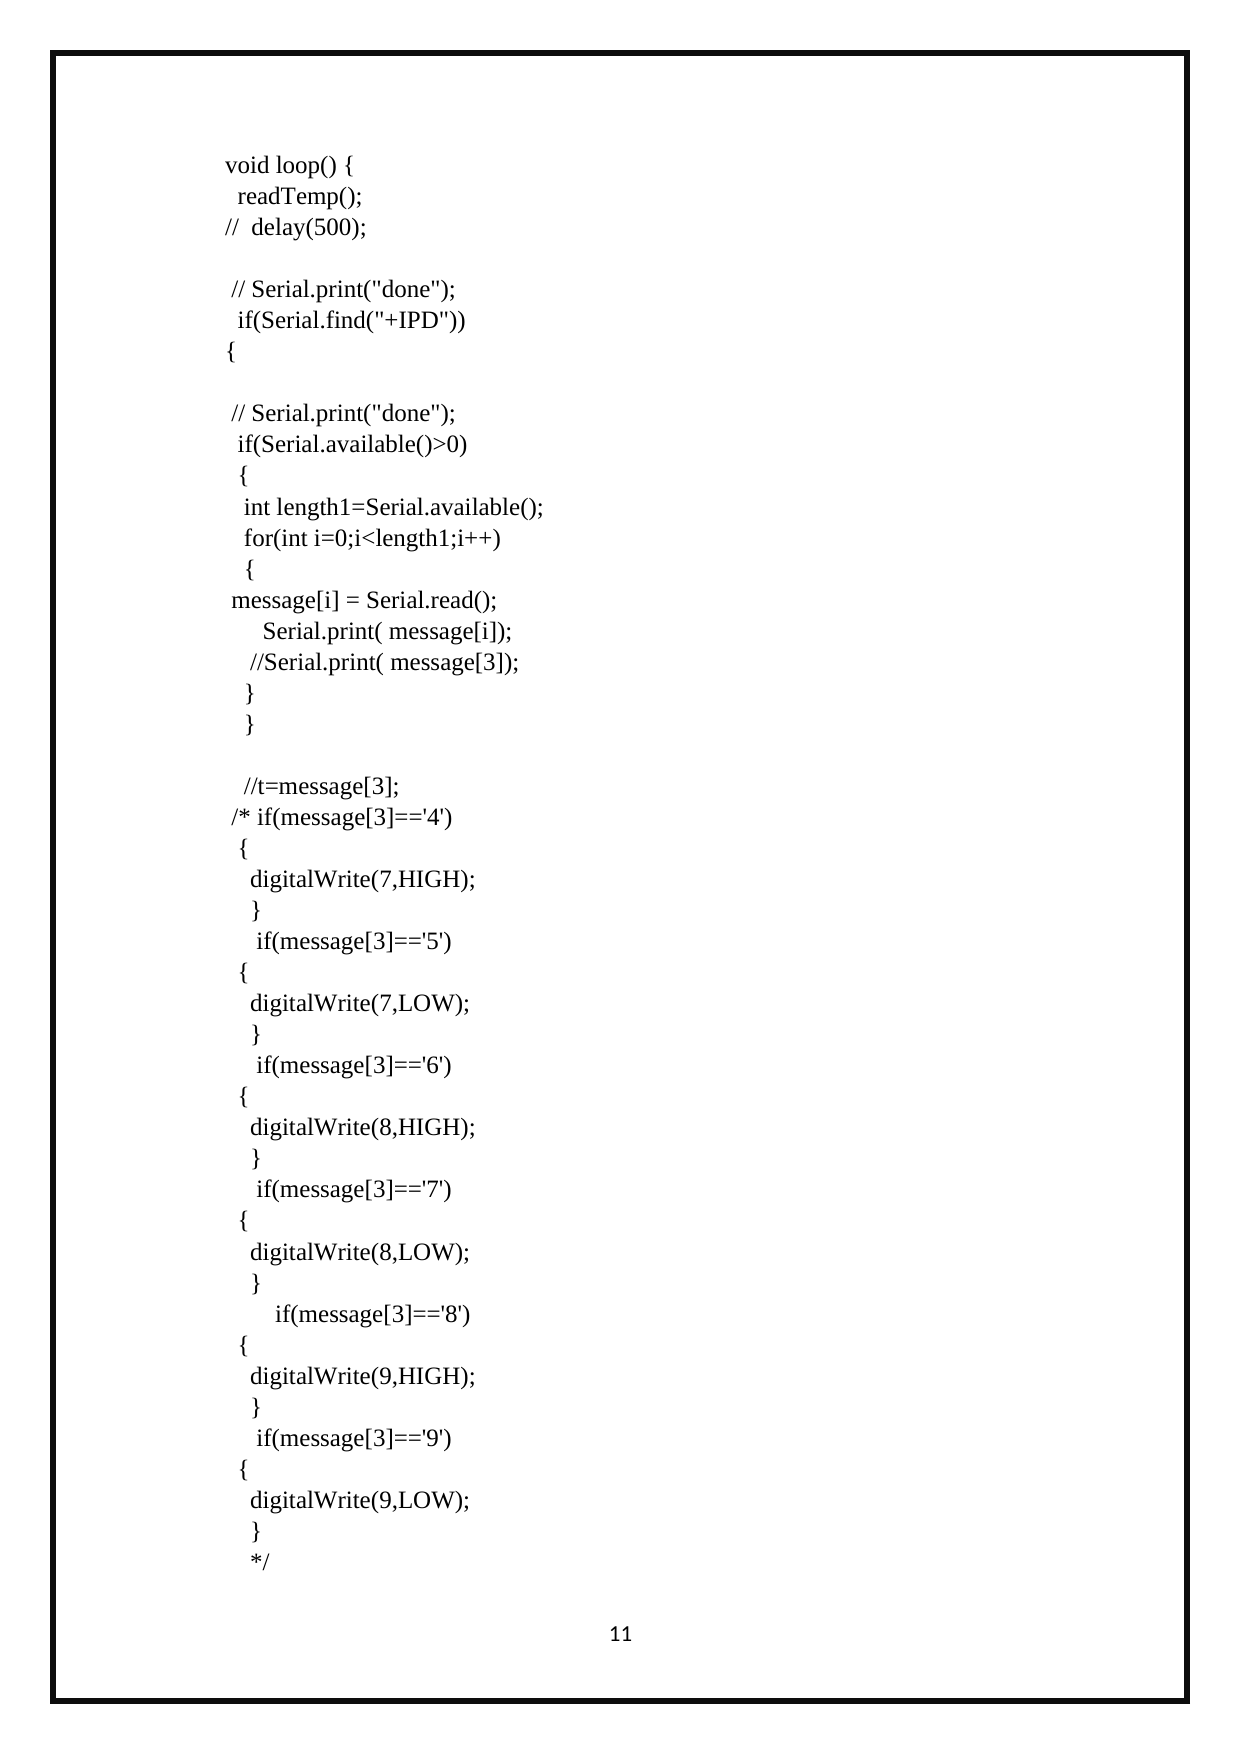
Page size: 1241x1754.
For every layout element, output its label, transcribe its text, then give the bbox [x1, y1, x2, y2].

list void loop() { [225, 150, 1133, 179]
list if(message[3]=='7') [225, 1174, 1133, 1203]
list if(message[3]=='8') [225, 1299, 1133, 1327]
list { [225, 461, 1133, 489]
list { [225, 957, 1133, 986]
list } [225, 1516, 1133, 1545]
list { [225, 336, 1133, 365]
list readTemp(); [225, 181, 1133, 210]
list message[i] = Serial.read(); [225, 585, 1133, 613]
list digitalWrite(8,HIGH); [225, 1112, 1133, 1141]
list } [225, 895, 1133, 924]
list digitalWrite(8,LOW); [225, 1237, 1133, 1265]
list //t=message[3]; [225, 771, 1133, 800]
list { [225, 1081, 1133, 1110]
list digitalWrite(7,LOW); [225, 988, 1133, 1017]
list // delay(500); [225, 212, 1133, 241]
list if(message[3]=='9') [225, 1423, 1133, 1452]
list } [225, 678, 1133, 707]
list // Serial.print("done"); [225, 274, 1133, 303]
list if(Serial.find("+IPD")) [225, 305, 1133, 334]
list /* if(message[3]=='4') [225, 802, 1133, 831]
list { [225, 833, 1133, 862]
list */ [225, 1547, 1133, 1576]
list digitalWrite(7,HIGH); [225, 864, 1133, 893]
list digitalWrite(9,LOW); [225, 1485, 1133, 1514]
list { [225, 554, 1133, 582]
list if(message[3]=='5') [225, 926, 1133, 955]
list digitalWrite(9,HIGH); [225, 1361, 1133, 1389]
list } [225, 709, 1133, 738]
list if(Serial.available()>0) [225, 429, 1133, 458]
list } [225, 1143, 1133, 1172]
list for(int i=0;i<length1;i++) [225, 523, 1133, 551]
list } [225, 1392, 1133, 1421]
list if(message[3]=='6') [225, 1050, 1133, 1079]
list { [225, 1206, 1133, 1234]
list { [225, 1330, 1133, 1358]
list { [225, 1454, 1133, 1483]
list } [225, 1268, 1133, 1296]
list // Serial.print("done"); [225, 398, 1133, 427]
list int length1=Serial.available(); [225, 492, 1133, 520]
list //Serial.print( message[3]); [225, 647, 1133, 676]
list Serial.print( message[i]); [225, 616, 1133, 644]
list } [225, 1019, 1133, 1048]
